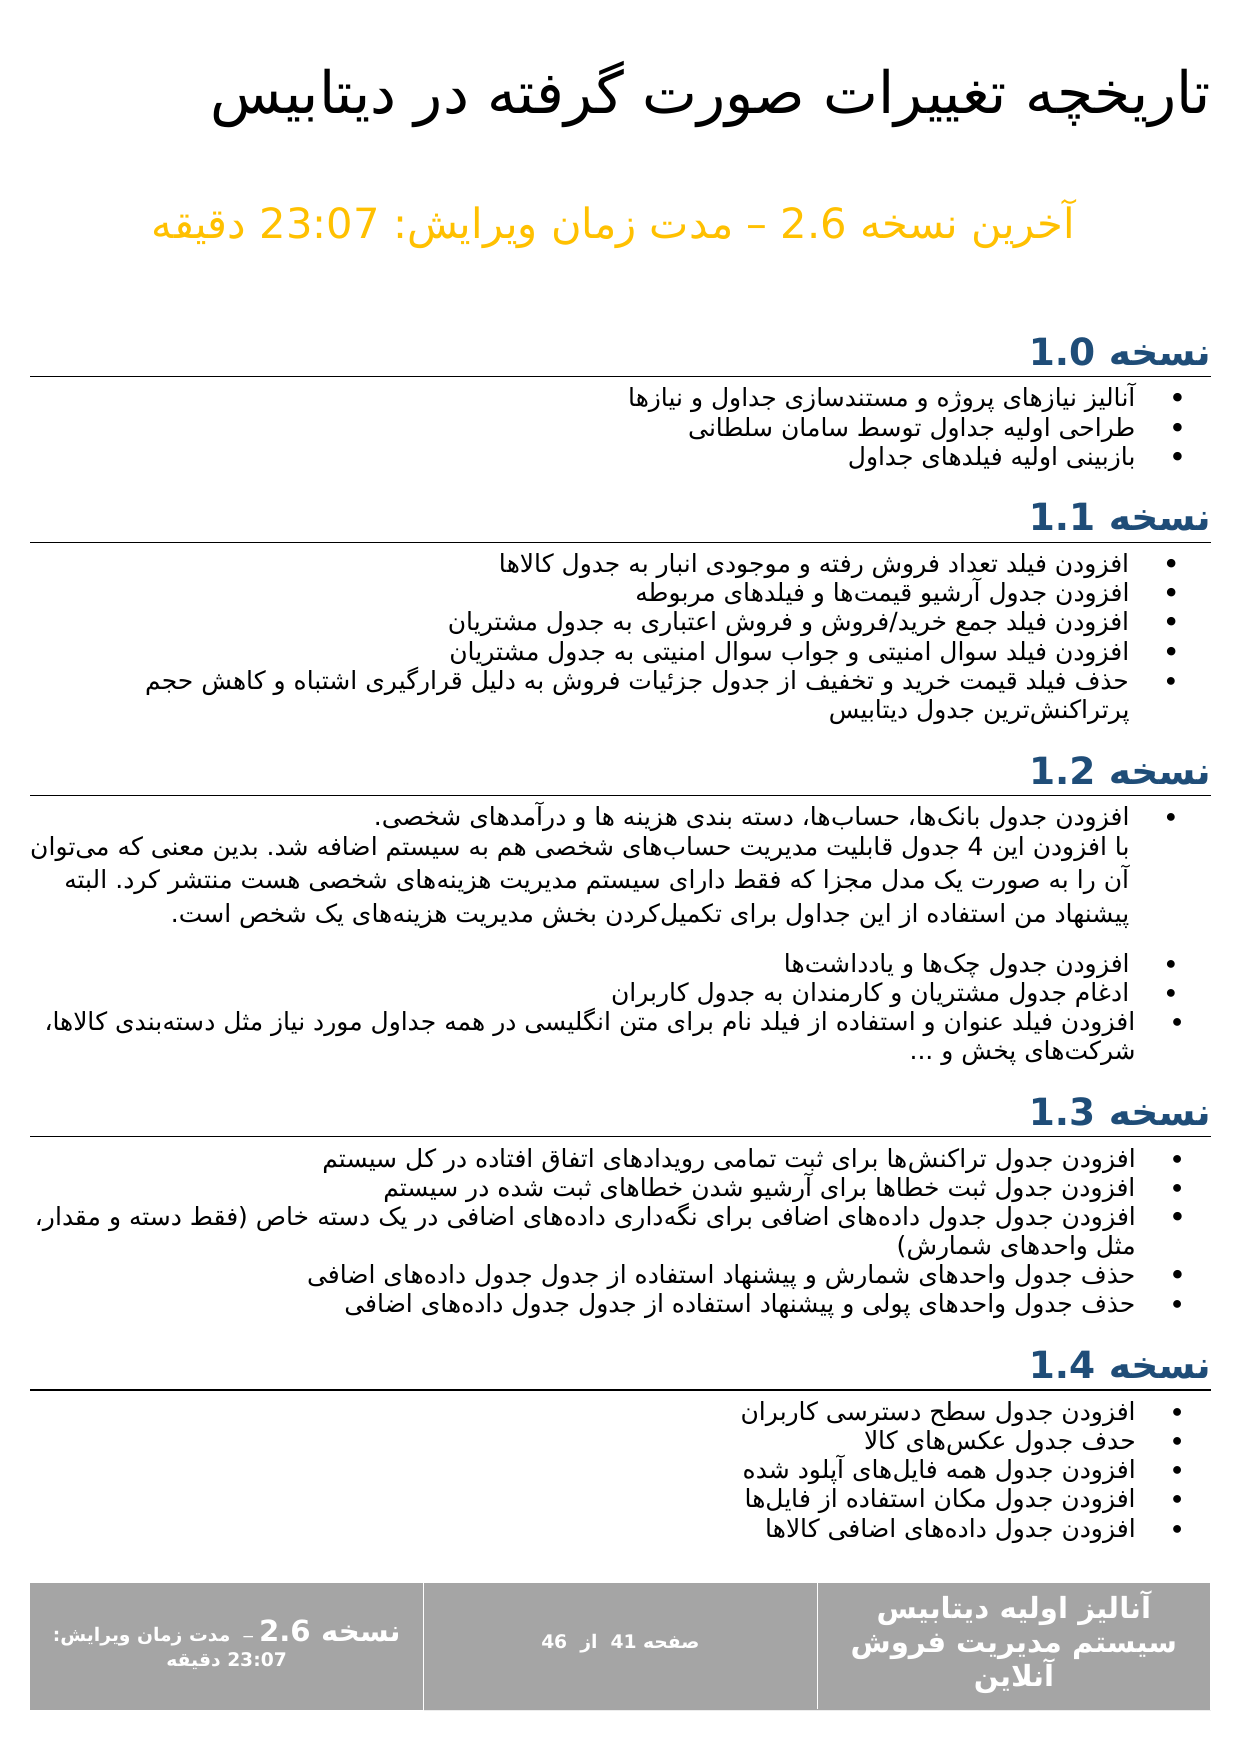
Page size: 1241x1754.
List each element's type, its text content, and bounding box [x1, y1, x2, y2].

list افزودن جدول ثبت خطاها برای آرشیو شدن خطاهای ثبت شده در سیستم [29, 1173, 1173, 1202]
list افزودن جدول مکان استفاده از فایل‌ها [29, 1484, 1173, 1514]
list ادغام جدول مشتریان و کارمندان به جدول کاربران [29, 978, 1167, 1007]
list افزودن فیلد سوال امنیتی و جواب سوال امنیتی به جدول مشتریان [29, 637, 1167, 666]
subtitle تاریخچه تغییرات صورت گرفته در دیتابیس [29, 59, 1211, 127]
list افزودن جدول داده‌های اضافی کالاها [29, 1514, 1173, 1543]
subtitle نسخه 1.1 [29, 496, 1211, 543]
list افزودن جدول سطح دسترسی کاربران [29, 1397, 1173, 1426]
list افزودن فیلد عنوان و استفاده از فیلد نام برای متن انگلیسی در همه جداول مورد نیاز مثل دسته‌بندی کالاها، شرکت‌های پخش و ... [29, 1007, 1173, 1066]
list بازبینی اولیه فیلدهای جداول [29, 442, 1173, 471]
list افزودن فیلد جمع خرید/فروش و فروش اعتباری به جدول مشتریان [29, 608, 1167, 637]
list حدف جدول عکس‌های کالا [29, 1426, 1173, 1455]
subtitle نسخه 1.4 [29, 1344, 1211, 1391]
list افزودن فیلد تعداد فروش رفته و موجودی انبار به جدول کالاها [29, 549, 1167, 578]
list افزودن جدول همه فایل‌های آپلود شده [29, 1455, 1173, 1484]
list افزودن جدول بانک‌ها، حساب‌ها، دسته بندی هزینه ها و درآمدهای شخصی. [29, 802, 1167, 832]
list حذف جدول واحدهای شمارش و پیشنهاد استفاده از جدول جدول داده‌های اضافی [29, 1261, 1173, 1290]
subtitle نسخه 1.2 [29, 749, 1211, 796]
list حذف فیلد قیمت خرید و تخفیف از جدول جزئیات فروش به دلیل قرارگیری اشتباه و کاهش حجم پرتراکنش‌ترین جدول دیتابیس [29, 666, 1167, 724]
subtitle نسخه 1.0 [29, 330, 1211, 377]
list افزودن جدول آرشیو قیمت‌ها و فیلدهای مربوطه [29, 578, 1167, 608]
list آنالیز نیازهای پروژه و مستندسازی جداول و نیازها [29, 383, 1173, 413]
subtitle نسخه 1.3 [29, 1091, 1211, 1137]
list حذف جدول واحدهای پولی و پیشنهاد استفاده از جدول جدول داده‌های اضافی [29, 1290, 1173, 1319]
list افزودن جدول جدول داده‌های اضافی برای نگه‌داری داده‌های اضافی در یک دسته خاص (فقط دسته و مقدار، مثل واحدهای شمارش) [29, 1202, 1173, 1261]
title آخرین – مدت زمان ویرایش: 10026 دقیقه [29, 199, 1211, 248]
list افزودن جدول چک‌ها و یادداشت‌ها [29, 949, 1167, 978]
text با افزودن این 4 جدول قابلیت مدیریت حساب‌های شخصی هم به سیستم اضافه شد. بدین معنی که می‌توان آن را به صورت یک مدل مجزا که فقط دارای سیستم مدیریت هزینه‌های شخصی هست منتشر کرد. البته پیشنهاد من استفاده از این جداول برای تکمیل‌کردن بخش مدیریت هزینه‌های یک شخص است. [29, 832, 1129, 928]
list طراحی اولیه جداول توسط سامان سلطانی [29, 413, 1173, 442]
list افزودن جدول تراکنش‌ها برای ثبت تمامی رویدادهای اتفاق افتاده در کل سیستم [29, 1144, 1173, 1173]
